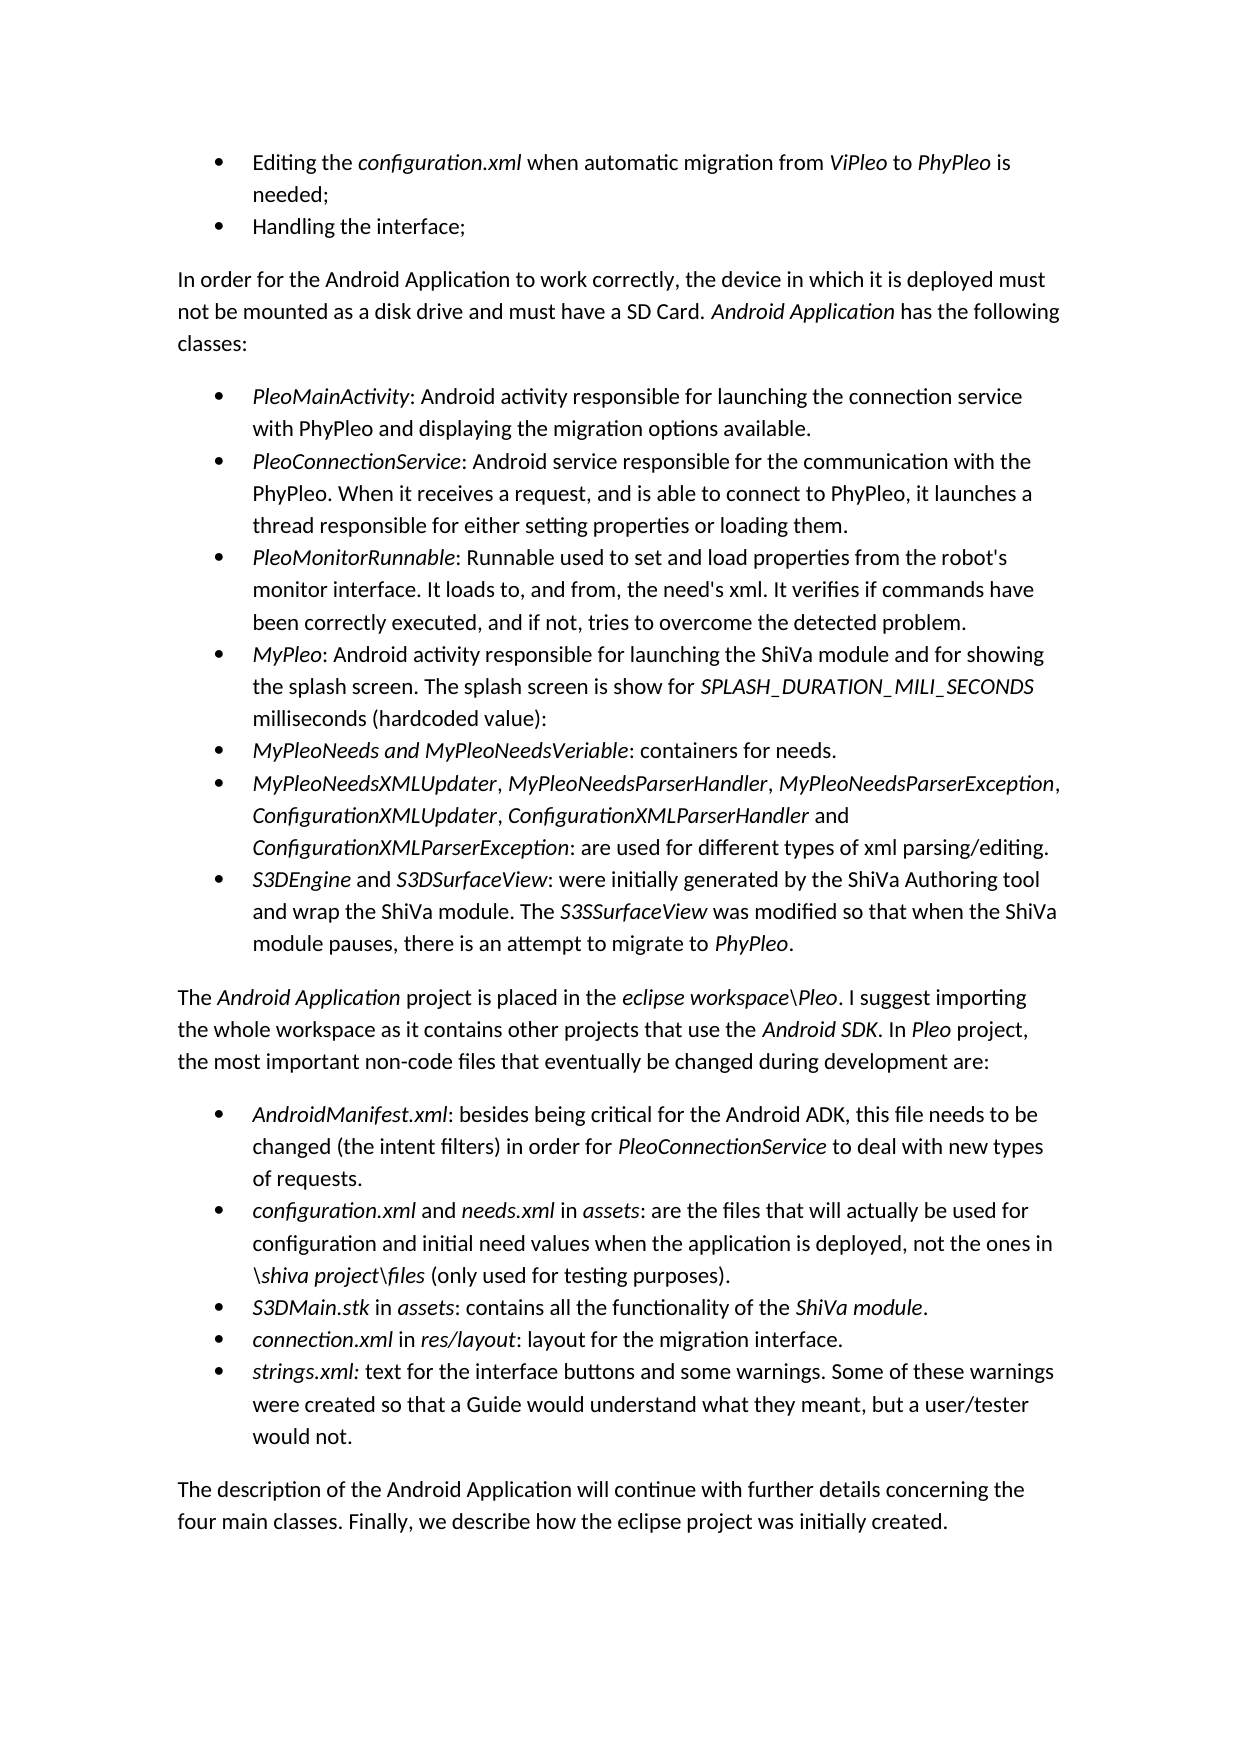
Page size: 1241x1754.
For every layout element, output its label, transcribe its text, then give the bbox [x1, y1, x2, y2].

list S3DEngine and S3DSurfaceView: were initially generated by the ShiVa Authoring tool and wrap the ShiVa module. The S3SSurfaceView was modified so that when the ShiVa module pauses, there is an attempt to migrate to PhyPleo. [215, 865, 1063, 958]
list Editing the configuration.xml when automatic migration from ViPleo to PhyPleo is needed; [215, 148, 1063, 208]
list PleoMonitorRunnable: Runnable used to set and load properties from the robot's monitor interface. It loads to, and from, the need's xml. It verifies if commands have been correctly executed, and if not, tries to overcome the detected problem. [215, 543, 1063, 636]
text The description of the Android Application will continue with further details concerning the four main classes. Finally, we describe how the eclipse project was initially created. [177, 1475, 1063, 1535]
list S3DMain.stk in assets: contains all the functionality of the ShiVa module. [215, 1293, 1063, 1321]
list configuration.xml and needs.xml in assets: are the files that will actually be used for configuration and initial need values when the application is deployed, not the ones in \shiva project\files (only used for testing purposes). [215, 1197, 1063, 1289]
text In order for the Android Application to work correctly, the device in which it is deployed must not be mounted as a disk drive and must have a SD Card. Android Application has the following classes: [177, 265, 1063, 357]
text The Android Application project is placed in the eclipse workspace\Pleo. I suggest importing the whole workspace as it contains other projects that use the Android SDK. In Pleo project, the most important non-code files that eventually be changed during development are: [177, 983, 1063, 1075]
list AndroidManifest.xml: besides being critical for the Android ADK, this file needs to be changed (the intent filters) in order for PleoConnectionService to deal with new types of requests. [215, 1100, 1063, 1192]
list connection.xml in res/layout: layout for the migration interface. [215, 1325, 1063, 1353]
list PleoConnectionService: Android service responsible for the communication with the PhyPleo. When it receives a request, and is able to connect to PhyPleo, it launches a thread responsible for either setting properties or loading them. [215, 447, 1063, 539]
list Handling the interface; [215, 212, 1063, 240]
list MyPleoNeedsXMLUpdater, MyPleoNeedsParserHandler, MyPleoNeedsParserException, ConfigurationXMLUpdater, ConfigurationXMLParserHandler and ConfigurationXMLParserException: are used for different types of xml parsing/editing. [215, 769, 1063, 861]
list PleoMainActivity: Android activity responsible for launching the connection service with PhyPleo and displaying the migration options available. [215, 382, 1063, 443]
list MyPleoNeeds and MyPleoNeedsVeriable: containers for needs. [215, 736, 1063, 764]
list strings.xml: text for the interface buttons and some warnings. Some of these warnings were created so that a Guide would understand what they meant, but a user/tester would not. [215, 1357, 1063, 1450]
list MyPleo: Android activity responsible for launching the ShiVa module and for showing the splash screen. The splash screen is show for SPLASH_DURATION_MILI_SECONDS milliseconds (hardcoded value): [215, 640, 1063, 732]
